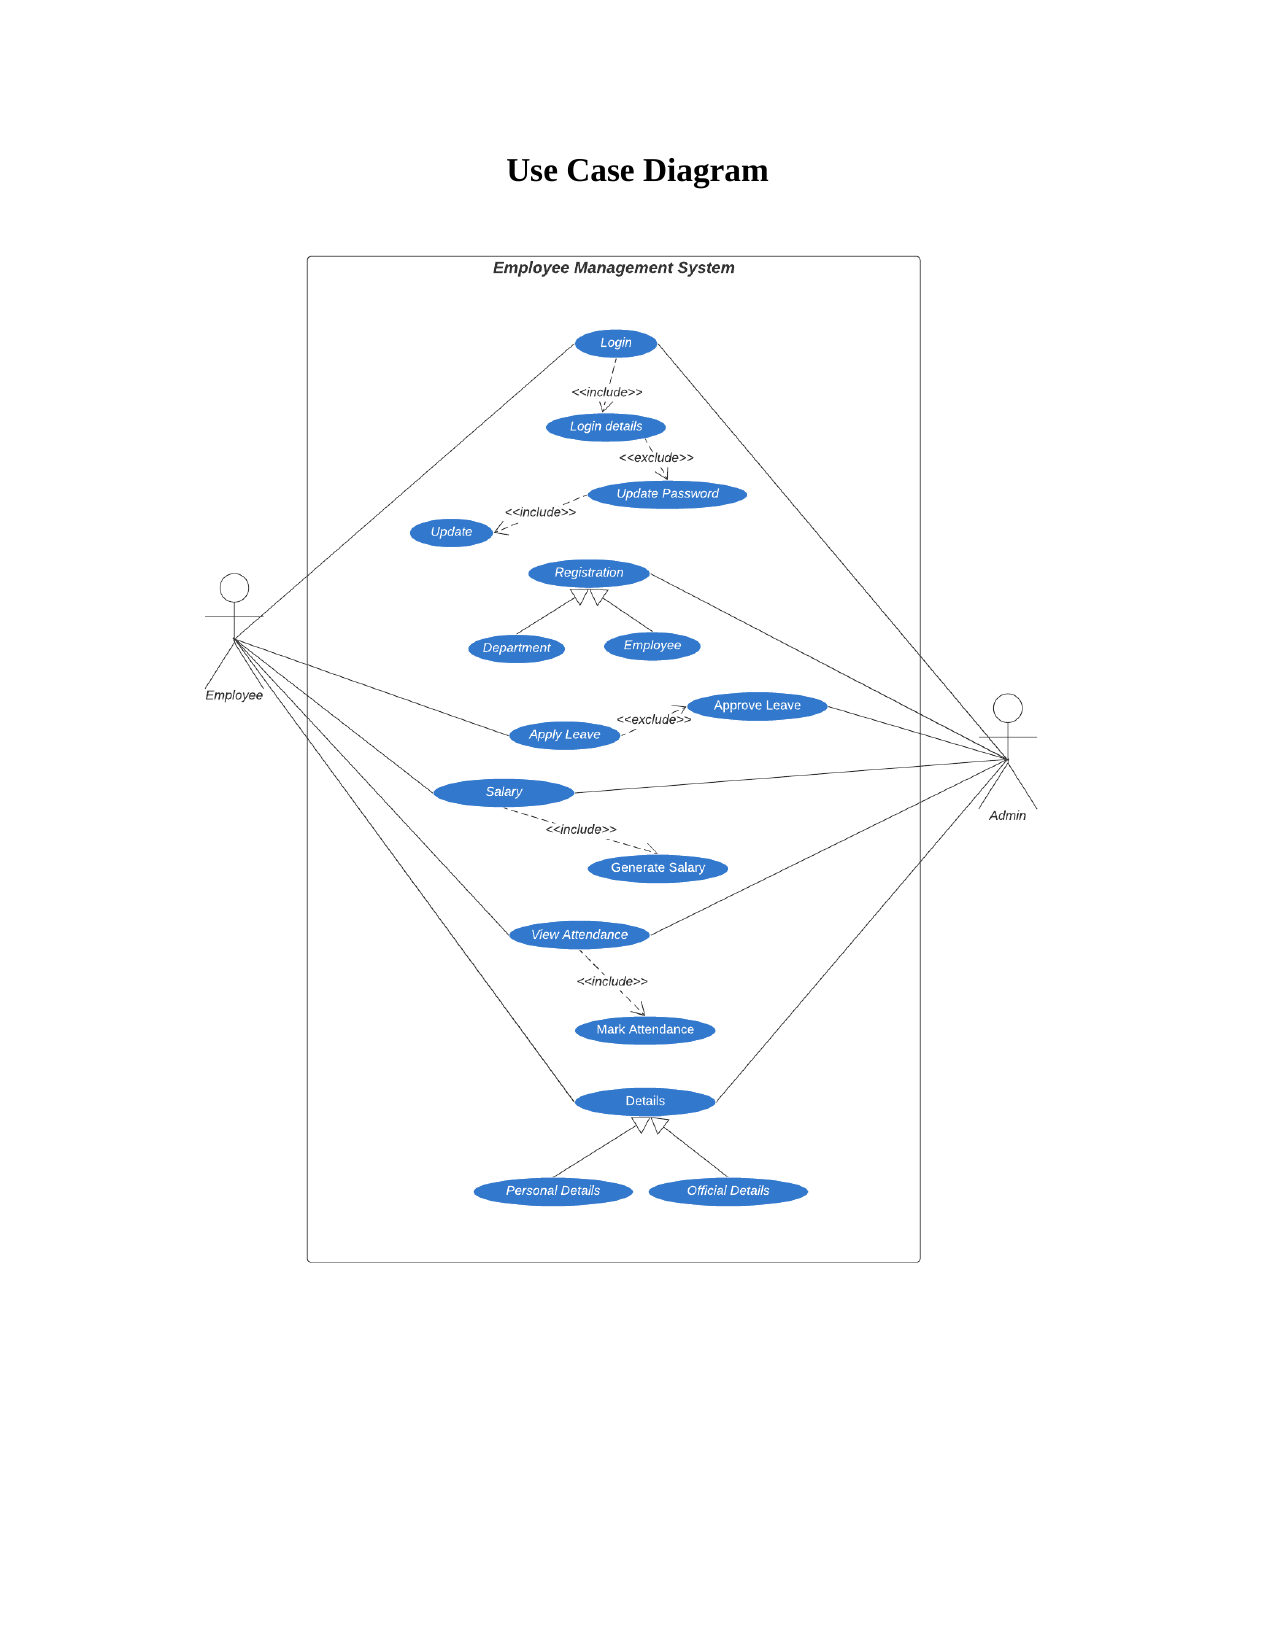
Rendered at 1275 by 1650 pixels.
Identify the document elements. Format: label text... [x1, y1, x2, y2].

picture [150, 208, 1125, 1333]
text Use Case Diagram [150, 150, 1125, 188]
